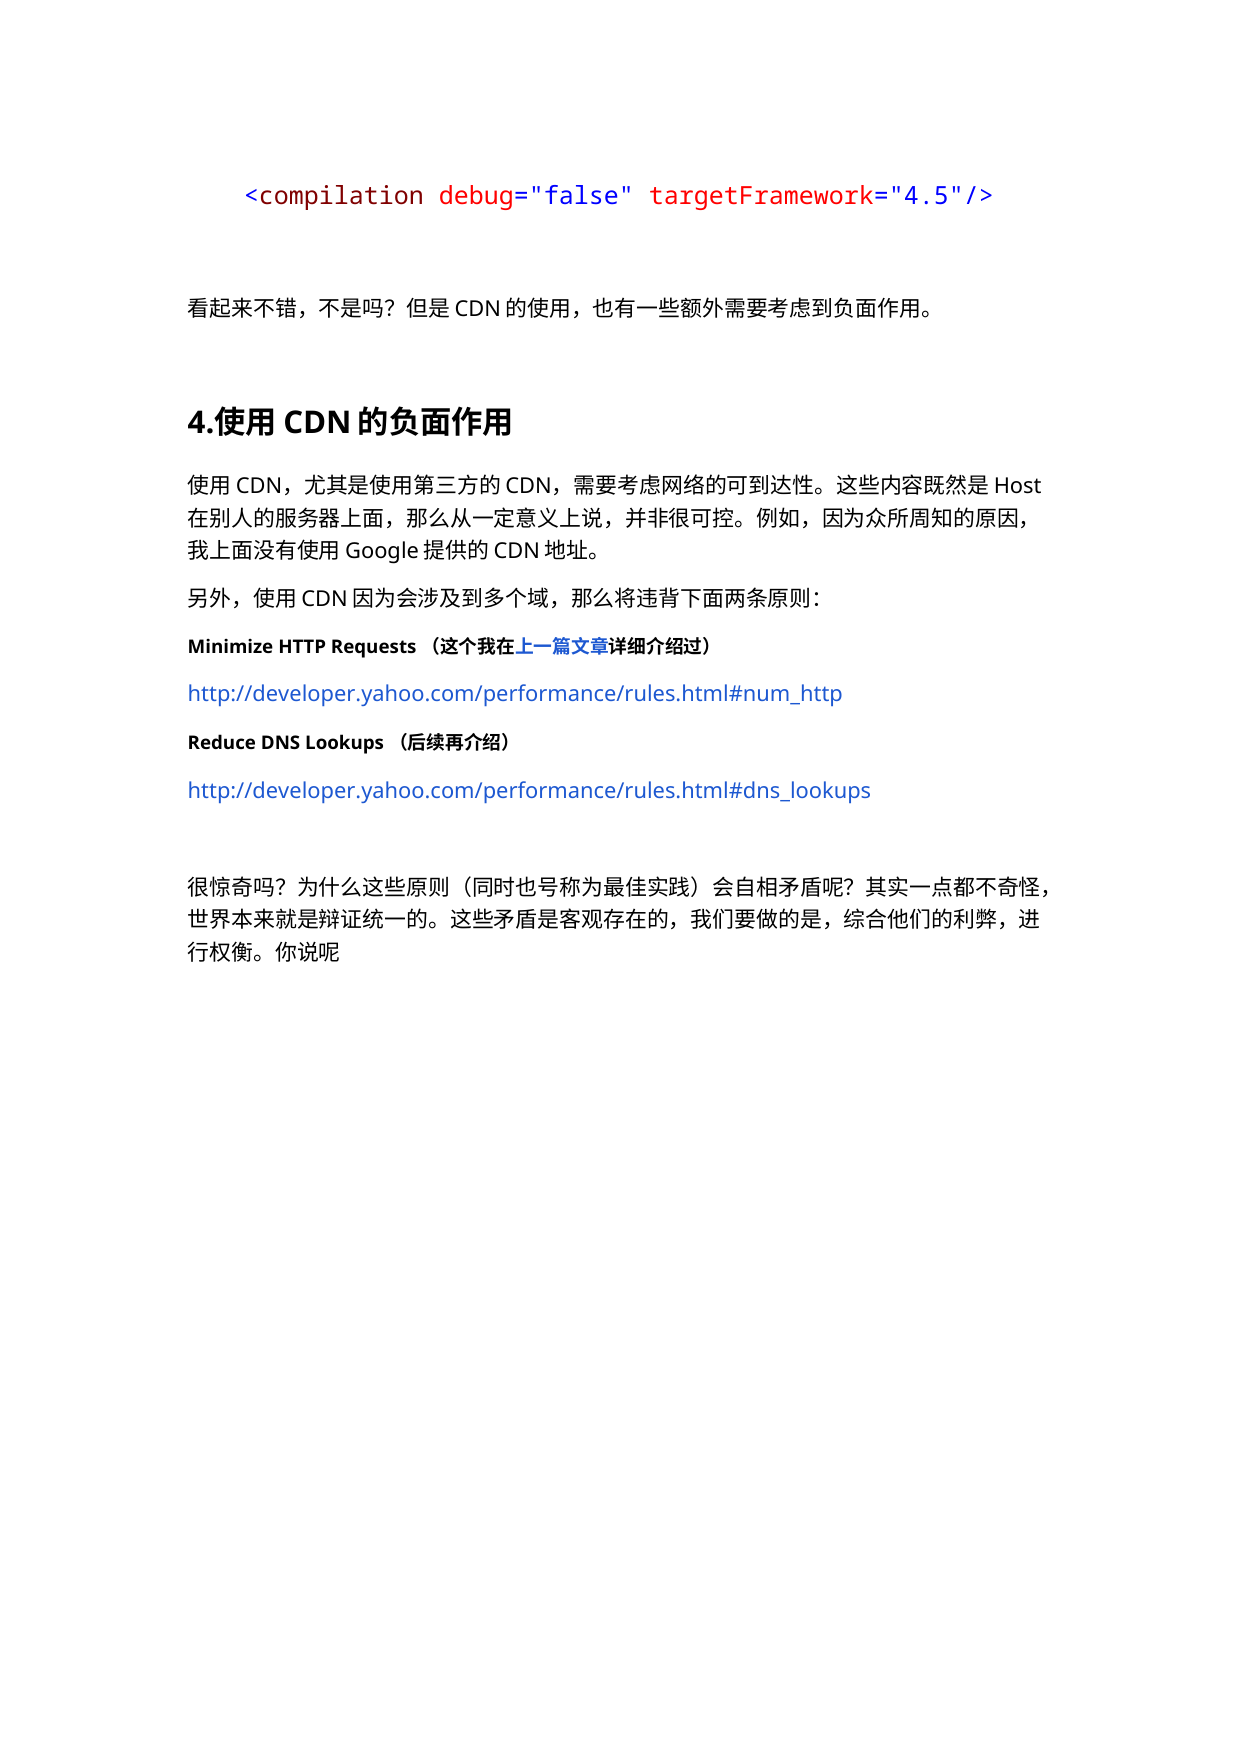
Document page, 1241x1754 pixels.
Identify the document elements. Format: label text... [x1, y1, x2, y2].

text 4.使用CDN的负面作用 [187, 387, 1053, 452]
text Reduce DNS Lookups （后续再介绍） [187, 725, 1053, 758]
text http://developer.yahoo.com/performance/rules.html#dns_lookups [187, 773, 1053, 806]
text 很惊奇吗？为什么这些原则（同时也号称为最佳实践）会自相矛盾呢？其实一点都不奇怪，世界本来就是辩证统一的。这些矛盾是客观存在的，我们要做的是，综合他们的利弊，进行权衡。你说呢 [187, 869, 1053, 967]
text 使用CDN，尤其是使用第三方的CDN，需要考虑网络的可到达性。这些内容既然是Host在别人的服务器上面，那么从一定意义上说，并非很可控。例如，因为众所周知的原因，我上面没有使用Google提供的CDN地址。 [187, 468, 1053, 565]
text <compilation debug="false" targetFramework="4.5"/> [244, 162, 1053, 227]
text 另外，使用CDN因为会涉及到多个域，那么将违背下面两条原则： [187, 581, 1053, 613]
text http://developer.yahoo.com/performance/rules.html#num_http [187, 677, 1053, 709]
text 看起来不错，不是吗？但是CDN的使用，也有一些额外需要考虑到负面作用。 [187, 291, 1053, 323]
text Minimize HTTP Requests （这个我在上一篇文章详细介绍过） [187, 629, 1053, 661]
